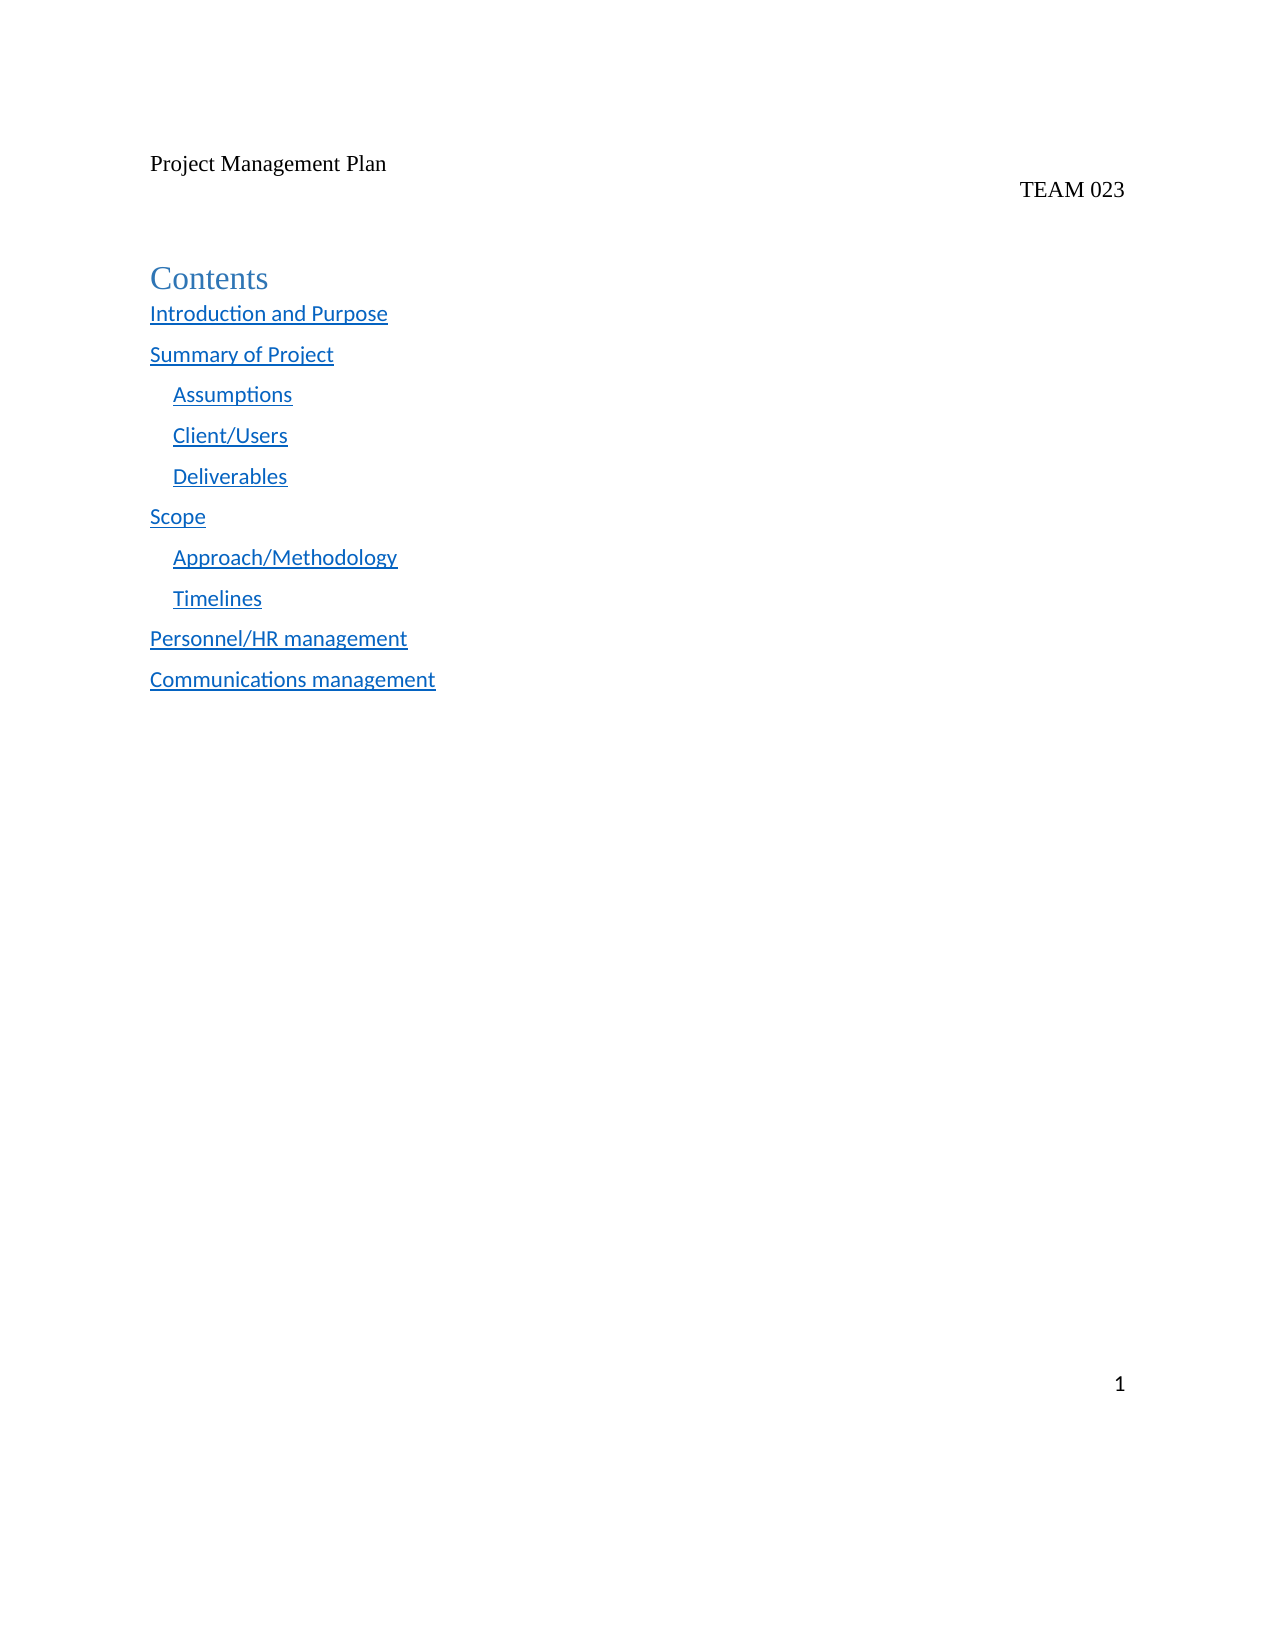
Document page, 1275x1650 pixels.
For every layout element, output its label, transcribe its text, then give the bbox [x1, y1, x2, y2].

text Client/Users [173, 421, 1125, 449]
text Scope [150, 502, 1125, 530]
text Summary of Project [150, 340, 1125, 368]
text Timelines [173, 584, 1125, 612]
text Communications management [150, 665, 1125, 693]
text Contents [150, 258, 1125, 296]
text Introduction and Purpose [150, 299, 1125, 327]
text Personnel/HR management [150, 624, 1125, 652]
text Assumptions [173, 381, 1125, 408]
text Approach/Methodology [173, 543, 1125, 571]
text Deliverables [173, 462, 1125, 490]
